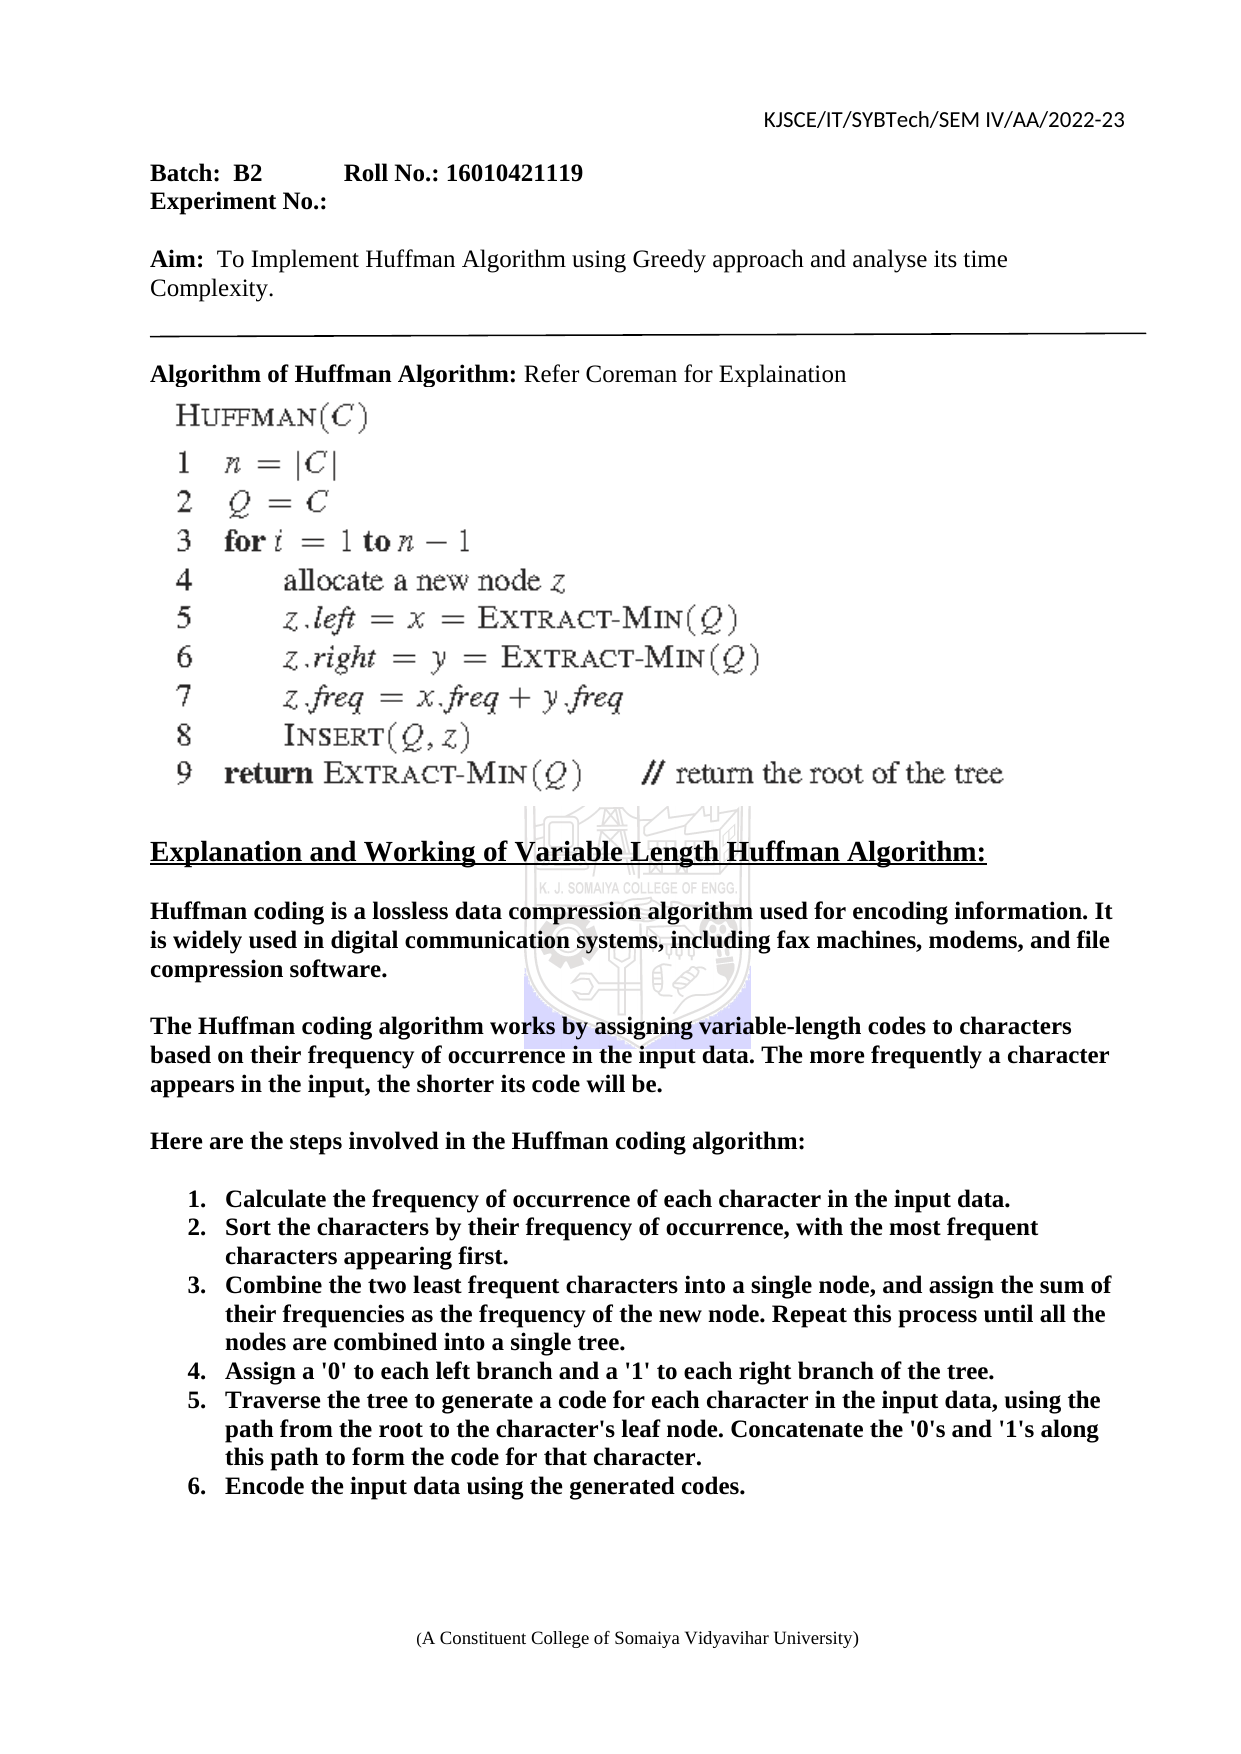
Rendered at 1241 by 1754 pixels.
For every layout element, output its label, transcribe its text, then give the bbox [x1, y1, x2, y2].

text The Huffman coding algorithm works by assigning variable-length codes to characters based on their frequency of occurrence in the input data. The more frequently a character appears in the input, the shorter its code will be. [150, 1011, 1125, 1097]
text Huffman coding is a lossless data compression algorithm used for encoding information. It is widely used in digital communication systems, including fax machines, modems, and file compression software. [150, 896, 1125, 982]
text Explanation and Working of Variable Length Huffman Algorithm: [150, 834, 1125, 867]
list Traverse the tree to generate a code for each character in the input data, using the path from the root to the character's leaf node. Concatenate the '0's and '1's along this path to form the code for that character. [187, 1385, 1125, 1471]
list Sort the characters by their frequency of occurrence, with the most frequent characters appearing first. [187, 1212, 1125, 1270]
list Encode the input data using the generated codes. [187, 1471, 1125, 1500]
list Assign a '0' to each left branch and a '1' to each right branch of the tree. [187, 1356, 1125, 1385]
list Calculate the frequency of occurrence of each character in the input data. [187, 1184, 1125, 1212]
text Here are the steps involved in the Huffman coding algorithm: [150, 1126, 1125, 1155]
list Combine the two least frequent characters into a single node, and assign the sum of their frequencies as the frequency of the new node. Repeat this process until all the nodes are combined into a single tree. [187, 1270, 1125, 1356]
text Algorithm of Huffman Algorithm: Refer Coreman for Explaination [150, 359, 1125, 388]
text Batch: B2 Roll No.: 16010421119 Experiment No.: [150, 158, 1125, 215]
text Aim: To Implement Huffman Algorithm using Greedy approach and analyse its time [150, 244, 1125, 273]
text Complexity. [150, 273, 1125, 301]
